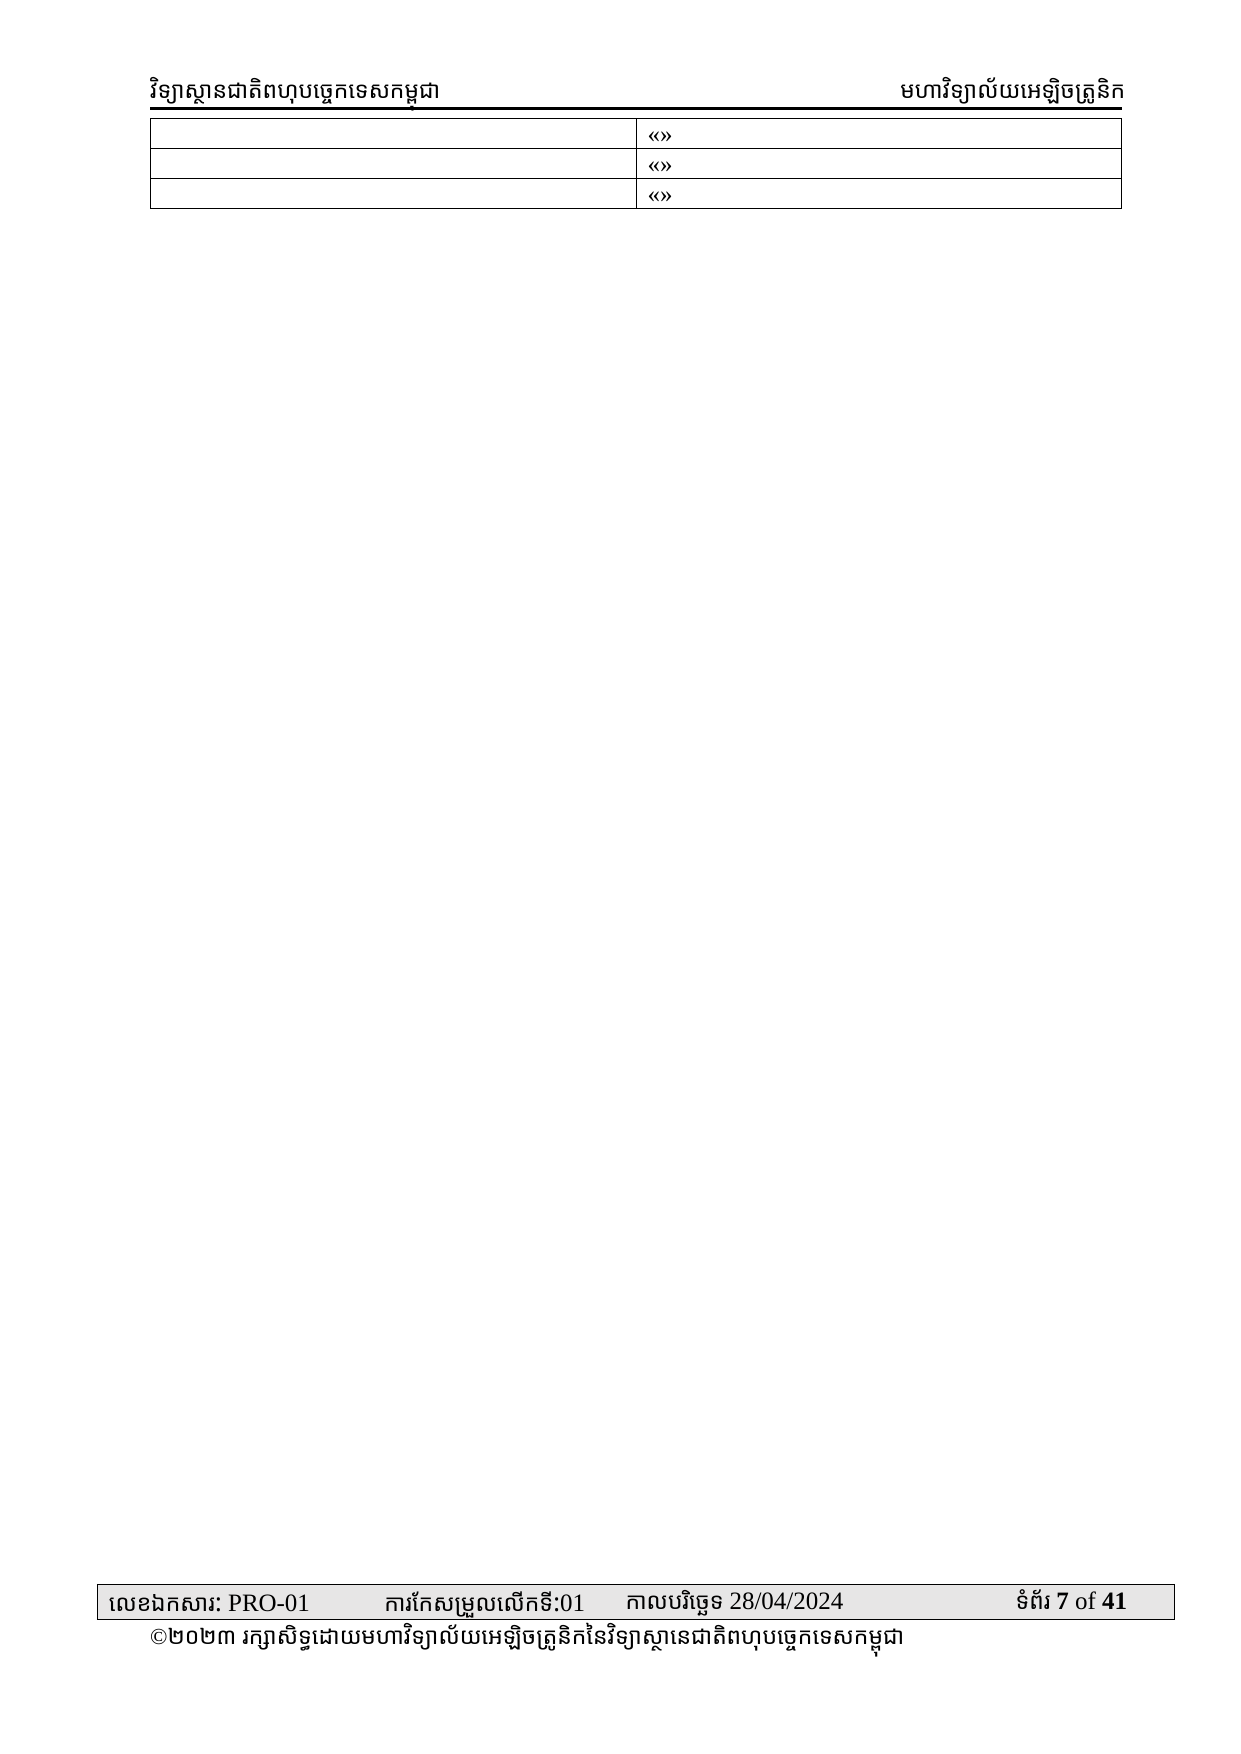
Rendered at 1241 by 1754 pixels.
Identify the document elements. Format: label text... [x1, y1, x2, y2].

table_cell «» [637, 179, 1121, 207]
table_cell «» [637, 119, 1121, 148]
table_cell [151, 179, 636, 207]
table_cell [151, 149, 636, 178]
table_cell «» [637, 149, 1121, 178]
table_cell [151, 119, 636, 148]
